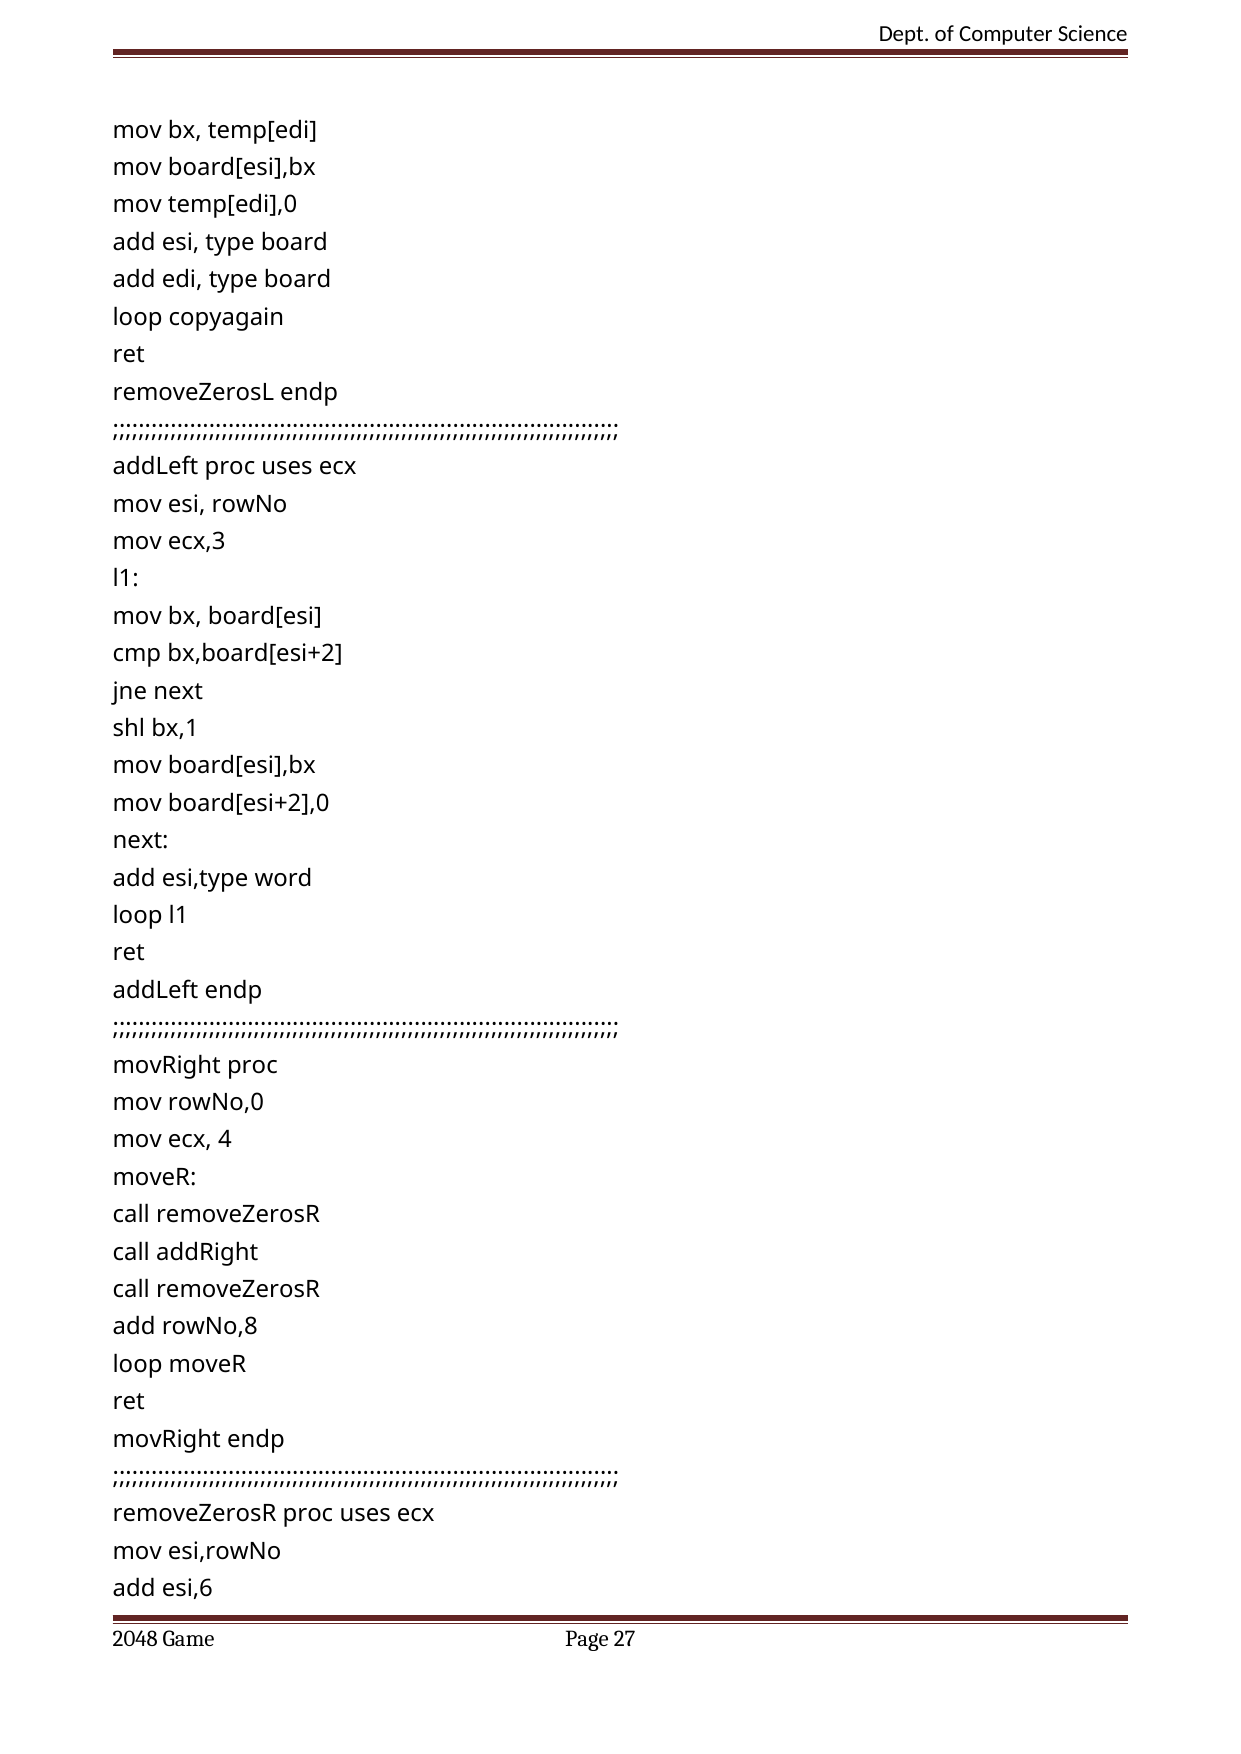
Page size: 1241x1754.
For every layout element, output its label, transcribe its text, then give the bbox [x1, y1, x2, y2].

text loop l1 [112, 898, 1128, 930]
text ;;;;;;;;;;;;;;;;;;;;;;;;;;;;;;;;;;;;;;;;;;;;;;;;;;;;;;;;;;;;;;;;;;;;;;;;;;;;;;; [112, 1459, 1128, 1491]
text movRight endp [112, 1421, 1128, 1454]
text mov rowNo,0 [112, 1085, 1128, 1117]
text ;;;;;;;;;;;;;;;;;;;;;;;;;;;;;;;;;;;;;;;;;;;;;;;;;;;;;;;;;;;;;;;;;;;;;;;;;;;;;;; [112, 412, 1128, 444]
text mov ecx, 4 [112, 1122, 1128, 1155]
text cmp bx,board[esi+2] [112, 636, 1128, 669]
text removeZerosR proc uses ecx [112, 1496, 1128, 1529]
text mov esi, rowNo [112, 486, 1128, 519]
text call addRight [112, 1234, 1128, 1267]
text ret [112, 935, 1128, 968]
text add rowNo,8 [112, 1309, 1128, 1342]
text call removeZerosR [112, 1197, 1128, 1229]
text mov temp[edi],0 [112, 187, 1128, 220]
text call removeZerosR [112, 1272, 1128, 1304]
text addLeft endp [112, 973, 1128, 1005]
text mov board[esi+2],0 [112, 786, 1128, 818]
text ret [112, 1384, 1128, 1417]
text jne next [112, 673, 1128, 706]
text loop moveR [112, 1347, 1128, 1379]
text next: [112, 823, 1128, 856]
text add esi,type word [112, 860, 1128, 893]
text ;;;;;;;;;;;;;;;;;;;;;;;;;;;;;;;;;;;;;;;;;;;;;;;;;;;;;;;;;;;;;;;;;;;;;;;;;;;;;;; [112, 1010, 1128, 1043]
text shl bx,1 [112, 711, 1128, 743]
text ret [112, 337, 1128, 369]
text add esi,6 [112, 1571, 1128, 1603]
text movRight proc [112, 1047, 1128, 1080]
text l1: [112, 561, 1128, 594]
text mov board[esi],bx [112, 150, 1128, 182]
text mov board[esi],bx [112, 748, 1128, 781]
text mov bx, temp[edi] [112, 112, 1128, 145]
text loop copyagain [112, 299, 1128, 332]
text mov esi,rowNo [112, 1533, 1128, 1566]
text add esi, type board [112, 225, 1128, 257]
text removeZerosL endp [112, 374, 1128, 407]
text moveR: [112, 1159, 1128, 1192]
text mov bx, board[esi] [112, 599, 1128, 631]
text addLeft proc uses ecx [112, 449, 1128, 482]
text mov ecx,3 [112, 524, 1128, 556]
text add edi, type board [112, 262, 1128, 295]
